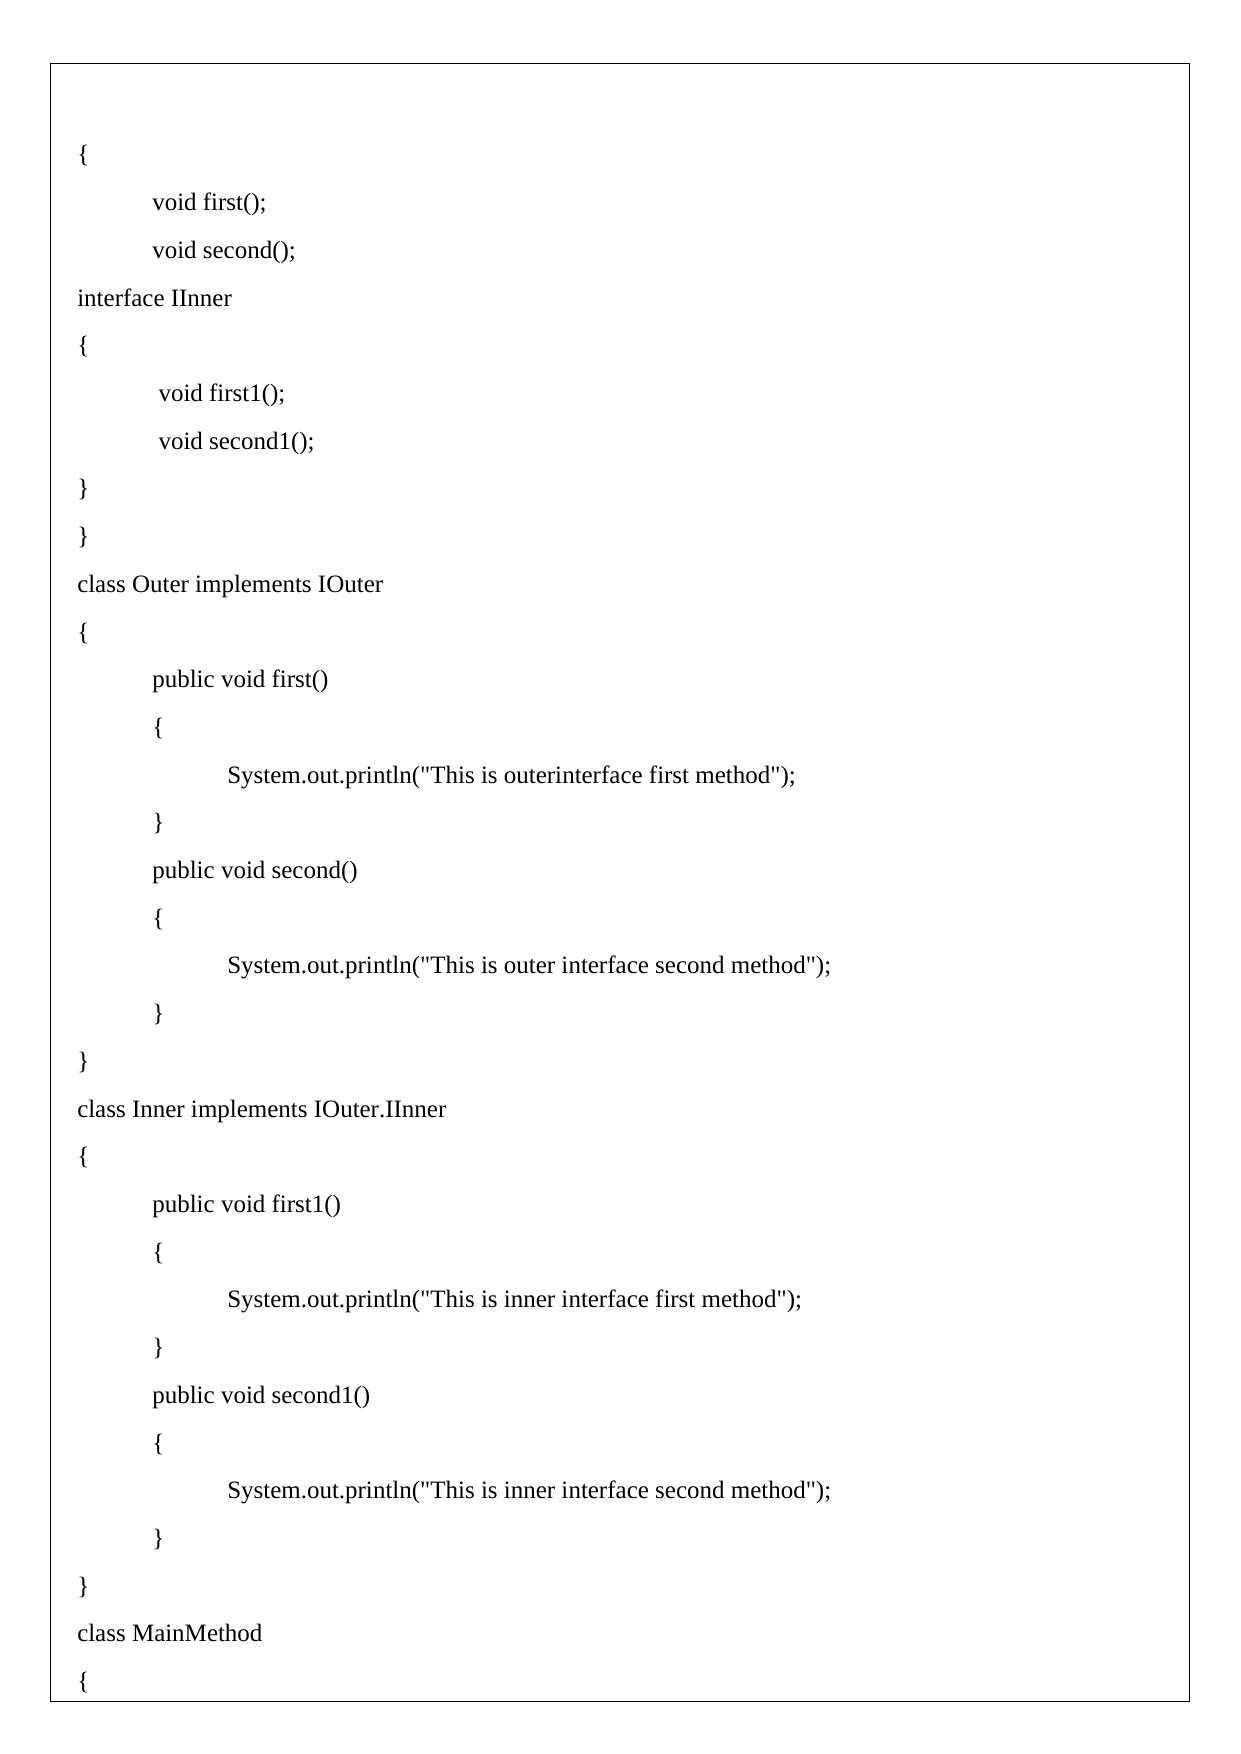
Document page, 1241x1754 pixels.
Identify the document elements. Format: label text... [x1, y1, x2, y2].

text } [77, 1523, 1103, 1552]
text { [77, 903, 1103, 932]
text } [77, 473, 1103, 502]
text { [77, 1428, 1103, 1456]
text } [77, 1571, 1103, 1599]
text interface IInner [77, 283, 1103, 311]
text } [77, 521, 1103, 550]
text { [77, 712, 1103, 741]
text void first1(); [77, 378, 1103, 407]
text System.out.println("This is outerinterface first method"); [77, 760, 1103, 788]
text class Outer implements IOuter [77, 569, 1103, 598]
text } [77, 1332, 1103, 1361]
text class MainMethod [77, 1618, 1103, 1647]
text void first(); [77, 187, 1103, 216]
text { [77, 1141, 1103, 1170]
text public void first1() [77, 1189, 1103, 1218]
text class Inner implements IOuter.IInner [77, 1094, 1103, 1122]
text } [77, 807, 1103, 836]
text void second(); [77, 235, 1103, 264]
text public void first() [77, 664, 1103, 693]
text { [77, 1237, 1103, 1266]
text public void second() [77, 855, 1103, 884]
text } [77, 998, 1103, 1027]
text public void second1() [77, 1380, 1103, 1409]
text { [77, 1666, 1103, 1695]
text System.out.println("This is inner interface second method"); [77, 1475, 1103, 1504]
text System.out.println("This is outer interface second method"); [77, 951, 1103, 979]
text void second1(); [77, 426, 1103, 454]
text { [77, 330, 1103, 359]
text { [77, 617, 1103, 645]
text { [77, 139, 1103, 168]
text } [77, 1046, 1103, 1075]
text System.out.println("This is inner interface first method"); [77, 1284, 1103, 1313]
